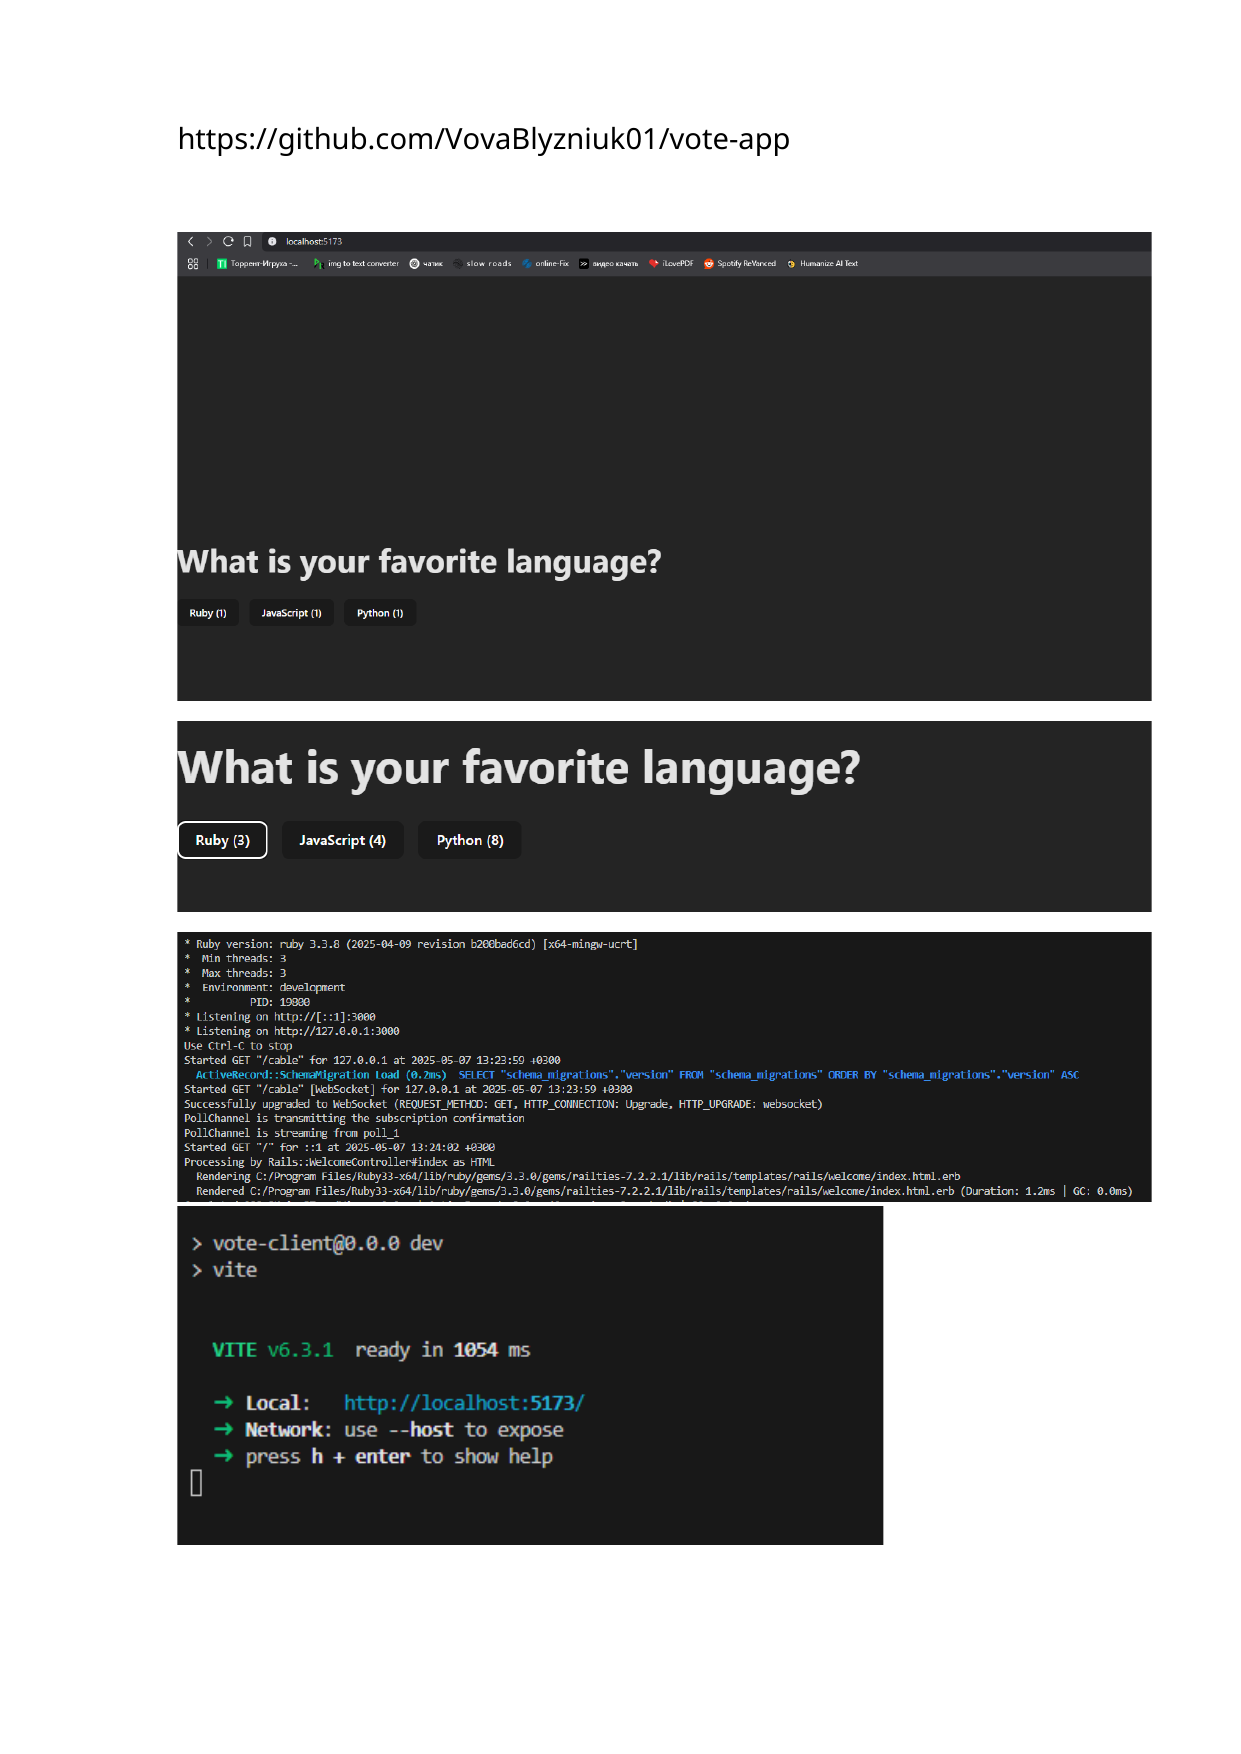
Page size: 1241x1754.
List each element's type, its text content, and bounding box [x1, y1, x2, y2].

picture [177, 932, 1152, 1202]
picture [177, 721, 1152, 912]
picture [177, 1206, 884, 1545]
text https://github.com/VovaBlyzniuk01/vote-app [177, 118, 1152, 158]
picture [177, 232, 1152, 701]
